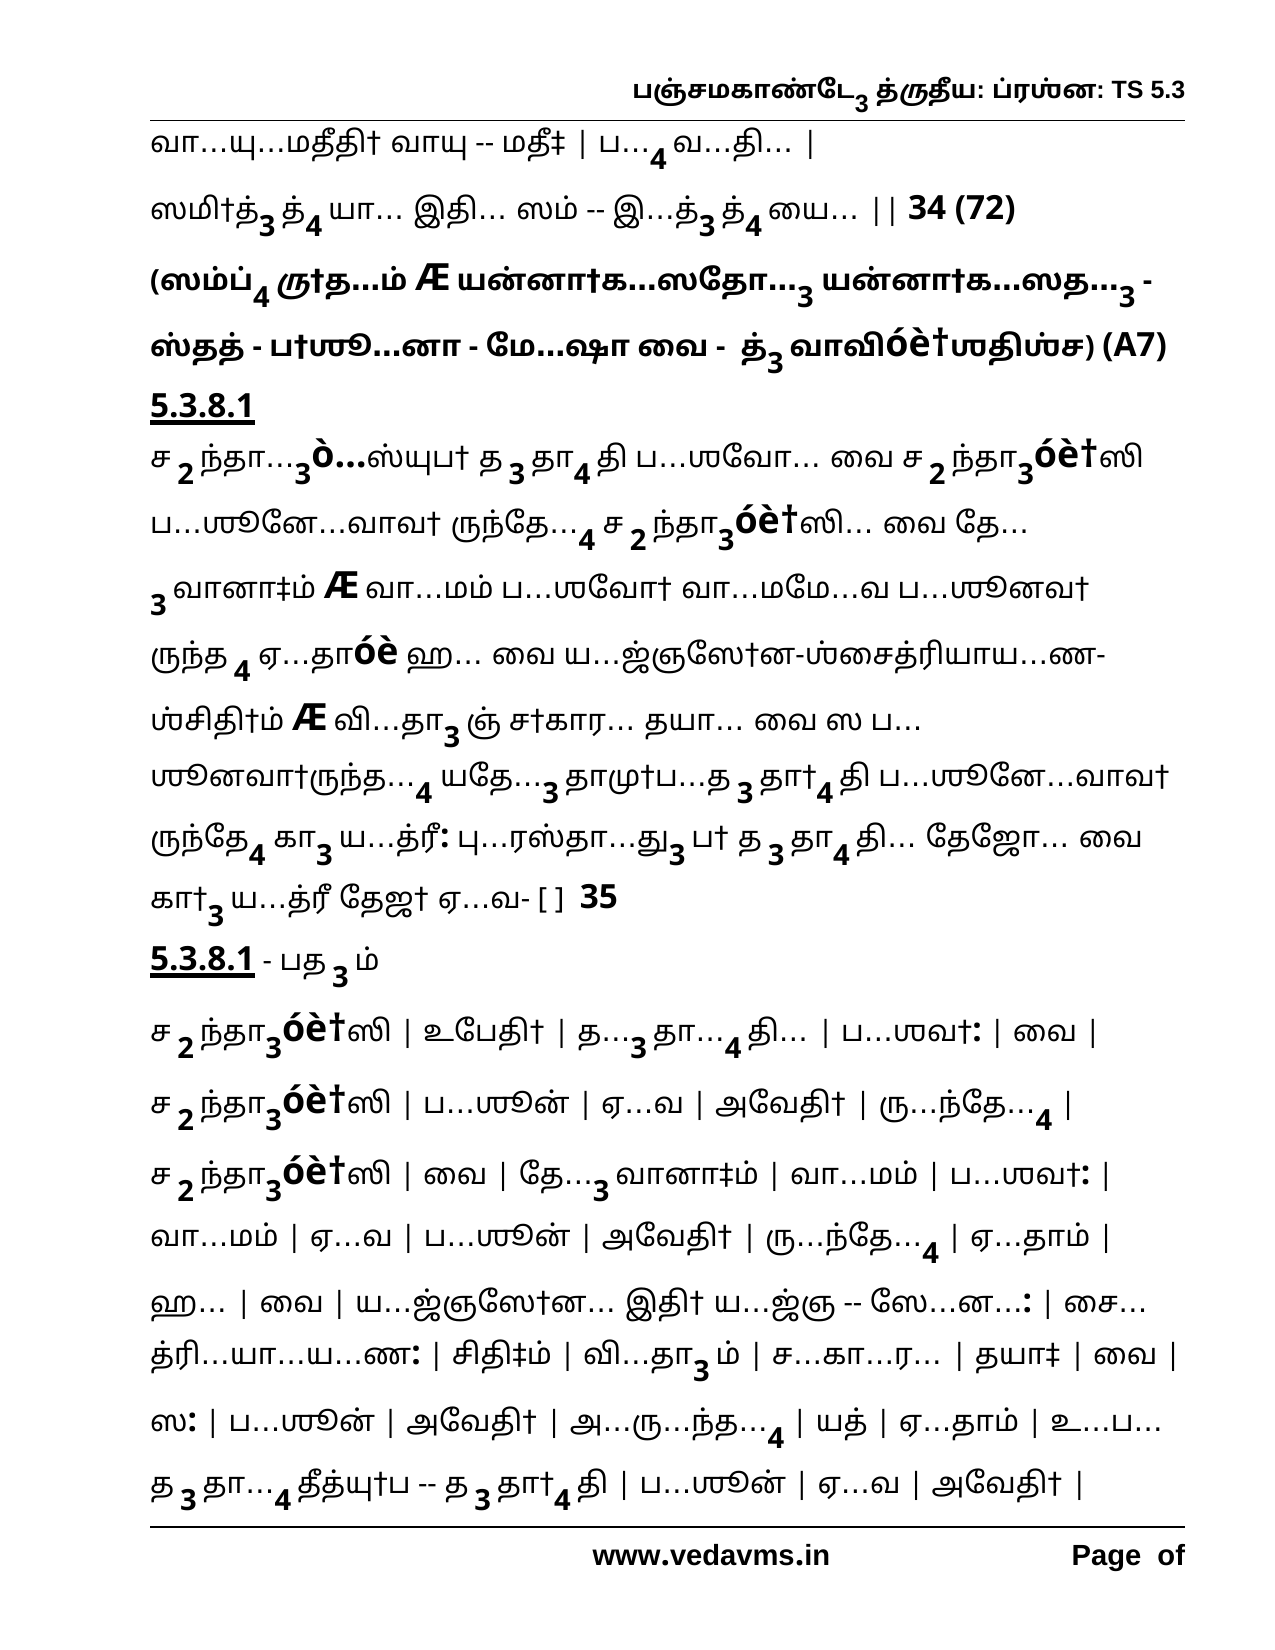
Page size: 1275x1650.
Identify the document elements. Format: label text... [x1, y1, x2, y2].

text (ஸம்ப்4ரு†த…ம் Æயன்னா†க…ஸதோ…3 யன்னா†க…ஸத…3 - ஸ்தத் - ப†ஶூ…னா - மே…ஷா வை - த்3வாவிóè†ஶதிஶ்ச) (A7) [150, 251, 1185, 382]
text ச2ந்தா3óè†ஸி | உபேதி† | த…3தா…4தி… | ப…ஶவ†: | வை | ச2ந்தா3óè†ஸி | ப…ஶூன் | ஏ…வ | அவேதி† | ரு…ந்தே…4 | ச2ந்தா3óè†ஸி | வை | தே…3வானா‡ம் | வா…மம் | ப…ஶவ†: | வா…மம் | ஏ…வ | ப…ஶூன் | அவேதி† | ரு…ந்தே…4 | ஏ…தாம் | ஹ… | வை | ய…ஜ்ஞஸே†ன… இதி† ய…ஜ்ஞ -- ஸே…ன…: | சை…த்ரி…யா…ய…ண: | சிதி‡ம் | வி…தா3ம் | ச…கா…ர… | தயா‡ | வை | ஸ: | ப…ஶூன் | அவேதி† | அ…ரு…ந்த…4 | யத் | ஏ…தாம் | உ…ப…த3தா…4தீத்யு†ப -- த3தா†4தி | ப…ஶூன் | ஏ…வ | அவேதி† | [150, 1002, 1185, 1519]
text 5.3.8.1 - பத3ம் [150, 934, 1185, 996]
text 5.3.8.1 [150, 382, 1185, 427]
